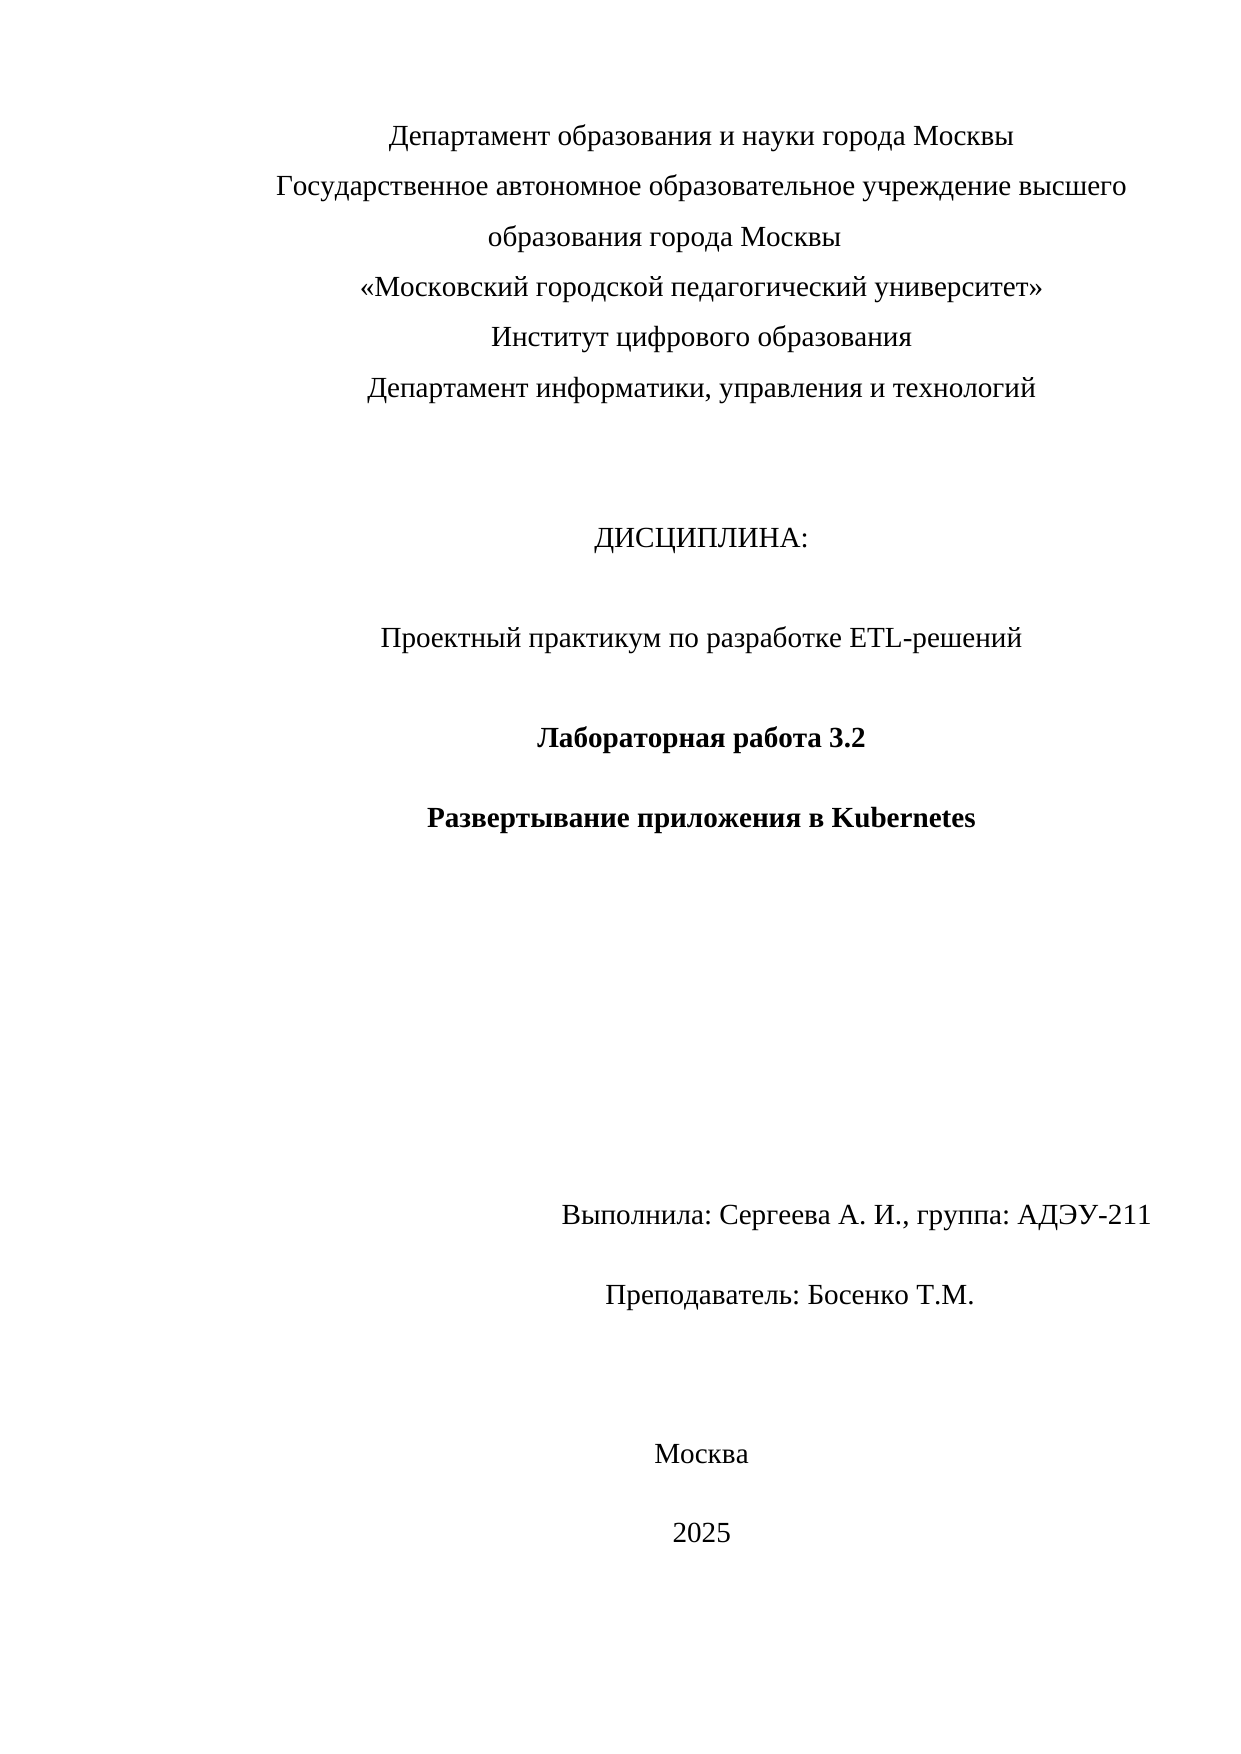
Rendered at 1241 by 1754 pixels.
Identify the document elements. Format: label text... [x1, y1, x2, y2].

text 2025 [177, 1515, 1152, 1549]
text Институт цифрового образования [177, 319, 1152, 353]
text Выполнила: Сергеева А. И., группа: АДЭУ-211 [177, 1197, 1152, 1231]
text Лабораторная работа 3.2 [177, 721, 1152, 754]
text Департамент образования и науки города Москвы [177, 118, 1152, 152]
text Департамент информатики, управления и технологий [177, 370, 1152, 403]
text Развертывание приложения в Kubernetes [177, 800, 1152, 834]
text Преподаватель: Босенко Т.М. [325, 1277, 974, 1311]
text Проектный практикум по разработке ETL-решений [177, 620, 1152, 654]
text Государственное автономное образовательное учреждение высшего образования города Москвы [177, 168, 1152, 252]
text ДИСЦИПЛИНА: [177, 520, 1152, 553]
text «Московский городской педагогический университет» [177, 269, 1152, 303]
text Москва [177, 1436, 1152, 1469]
